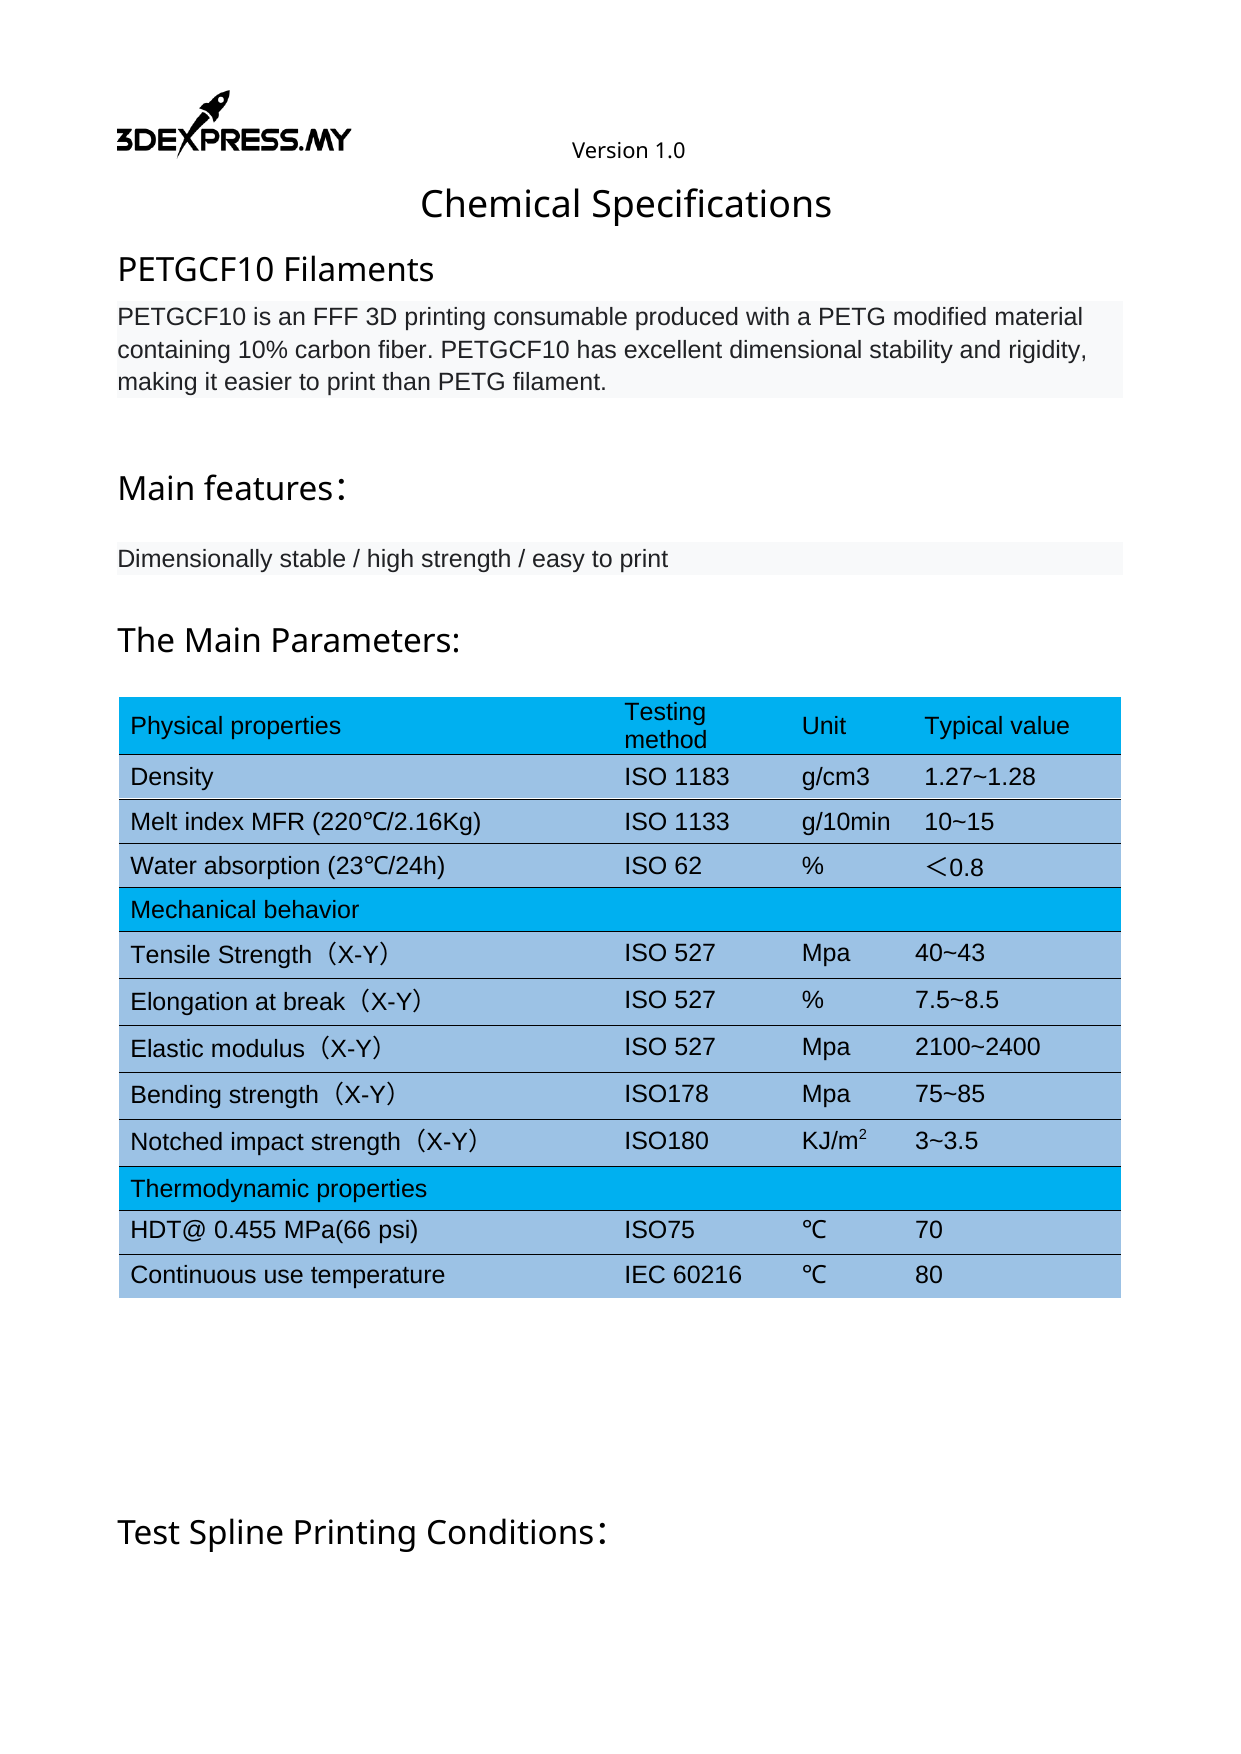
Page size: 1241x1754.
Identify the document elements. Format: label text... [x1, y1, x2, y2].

table_cell Elongation at break（X-Y） [119, 979, 613, 1025]
text Test Spline Printing Conditions： [117, 1498, 1123, 1563]
text Chemical Specifications [117, 171, 1123, 236]
table_cell ℃ [790, 1211, 913, 1254]
table_cell ISO 1133 [613, 800, 790, 843]
table_cell Mechanical behavior [119, 888, 1121, 931]
table_cell 3~3.5 [913, 1120, 1121, 1166]
table_cell g/cm3 [790, 755, 913, 798]
table_cell 1.27~1.28 [913, 755, 1121, 798]
table_cell ISO180 [613, 1120, 790, 1166]
table_cell 80 [913, 1255, 1121, 1298]
table_cell Bending strength（X-Y） [119, 1073, 613, 1119]
table_cell 10~15 [913, 800, 1121, 843]
table_header Typical value [913, 697, 1121, 754]
table_cell % [790, 844, 913, 887]
table_cell Tensile Strength（X-Y） [119, 932, 613, 978]
table_cell ISO 527 [613, 979, 790, 1025]
table_header Physical properties [119, 697, 613, 754]
table_cell ISO 62 [613, 844, 790, 887]
table_header Unit [790, 697, 913, 754]
table_cell ℃ [790, 1255, 913, 1298]
table_cell % [790, 979, 913, 1025]
table_cell Mpa [790, 1073, 913, 1119]
table_cell 70 [913, 1211, 1121, 1254]
text Dimensionally stable / high strength / easy to print [117, 542, 1123, 575]
text The Main Parameters: [117, 607, 1123, 672]
table_cell ＜0.8 [913, 844, 1121, 887]
text PETGCF10 Filaments [117, 236, 1123, 301]
table_cell Mpa [790, 932, 913, 978]
table_cell Melt index MFR (220℃/2.16Kg) [119, 800, 613, 843]
picture [117, 90, 352, 159]
table_cell IEC 60216 [613, 1255, 790, 1298]
table_cell 7.5~8.5 [913, 979, 1121, 1025]
table_cell ISO75 [613, 1211, 790, 1254]
table_cell 2100~2400 [913, 1026, 1121, 1072]
table_cell HDT@ 0.455 MPa(66 psi) [119, 1211, 613, 1254]
table_cell Density [119, 755, 613, 798]
table_cell ISO 527 [613, 932, 790, 978]
table_cell g/10min [790, 800, 913, 843]
table_cell Elastic modulus（X-Y） [119, 1026, 613, 1072]
table_cell Continuous use temperature [119, 1255, 613, 1298]
table_header Testing method [613, 697, 790, 754]
table_cell Thermodynamic properties [119, 1167, 1121, 1210]
table_cell KJ/m2 [790, 1120, 913, 1166]
table_cell ISO178 [613, 1073, 790, 1119]
table_cell Mpa [790, 1026, 913, 1072]
text Main features： [117, 453, 1123, 518]
text PETGCF10 is an FFF 3D printing consumable produced with a PETG modified material containing 10% carbon fiber. PETGCF10 has excellent dimensional stability and rigidity, making it easier to print than PETG filament. [117, 301, 1123, 398]
table_cell Notched impact strength（X-Y） [119, 1120, 613, 1166]
table_cell 75~85 [913, 1073, 1121, 1119]
table_cell 40~43 [913, 932, 1121, 978]
table_cell ISO 527 [613, 1026, 790, 1072]
table_cell Water absorption (23℃/24h) [119, 844, 613, 887]
table_cell ISO 1183 [613, 755, 790, 798]
